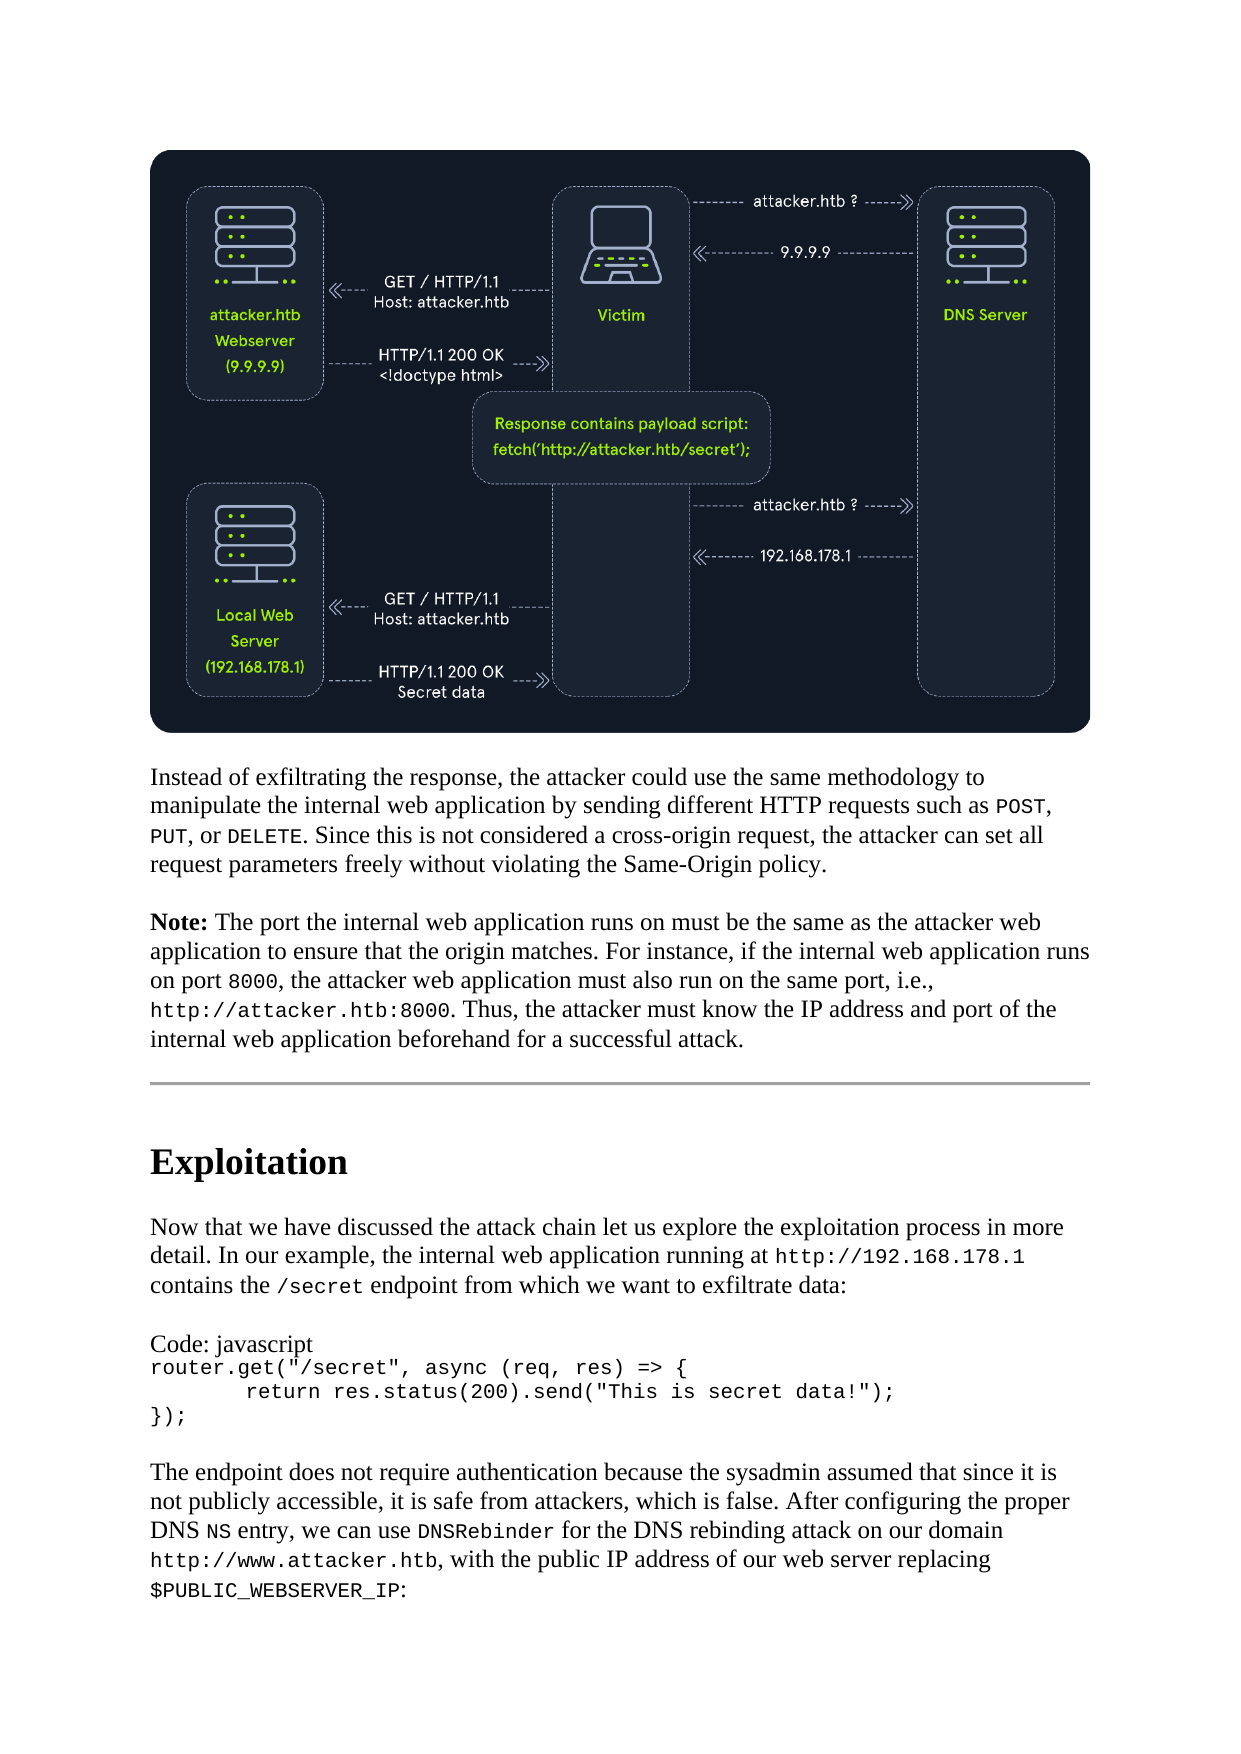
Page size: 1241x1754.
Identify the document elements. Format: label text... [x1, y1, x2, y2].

text Instead of exfiltrating the response, the attacker could use the same methodology to manipulate the internal web application by sending different HTTP requests such as POST, PUT, or DELETE. Since this is not considered a cross-origin request, the attacker can set all request parameters freely without violating the Same-Origin policy. [150, 762, 1090, 878]
picture [150, 150, 1091, 733]
text }); [150, 1405, 1090, 1428]
text The endpoint does not require authentication because the sysadmin assumed that since it is not publicly accessible, it is safe from attackers, which is false. After configuring the proper DNS NS entry, we can use DNSRebinder for the DNS rebinding attack on our domain http://www.attacker.htb, with the public IP address of our web server replacing $PUBLIC_WEBSERVER_IP: [150, 1457, 1090, 1604]
text Exploitation [150, 1139, 1090, 1182]
text router.get("/secret", async (req, res) => { [150, 1357, 1090, 1381]
text Note: The port the internal web application runs on must be the same as the attacker web application to ensure that the origin matches. For instance, if the internal web application runs on port 8000, the attacker web application must also run on the same port, i.e., http://attacker.htb:8000. Thus, the attacker must know the IP address and port of the internal web application beforehand for a successful attack. [150, 907, 1090, 1053]
text Code: javascript [150, 1329, 1090, 1357]
text return res.status(200).send("This is secret data!"); [150, 1381, 1090, 1405]
text Now that we have discussed the attack chain let us explore the exploitation process in more detail. In our example, the internal web application running at http://192.168.178.1 contains the /secret endpoint from which we want to exfiltrate data: [150, 1212, 1090, 1299]
